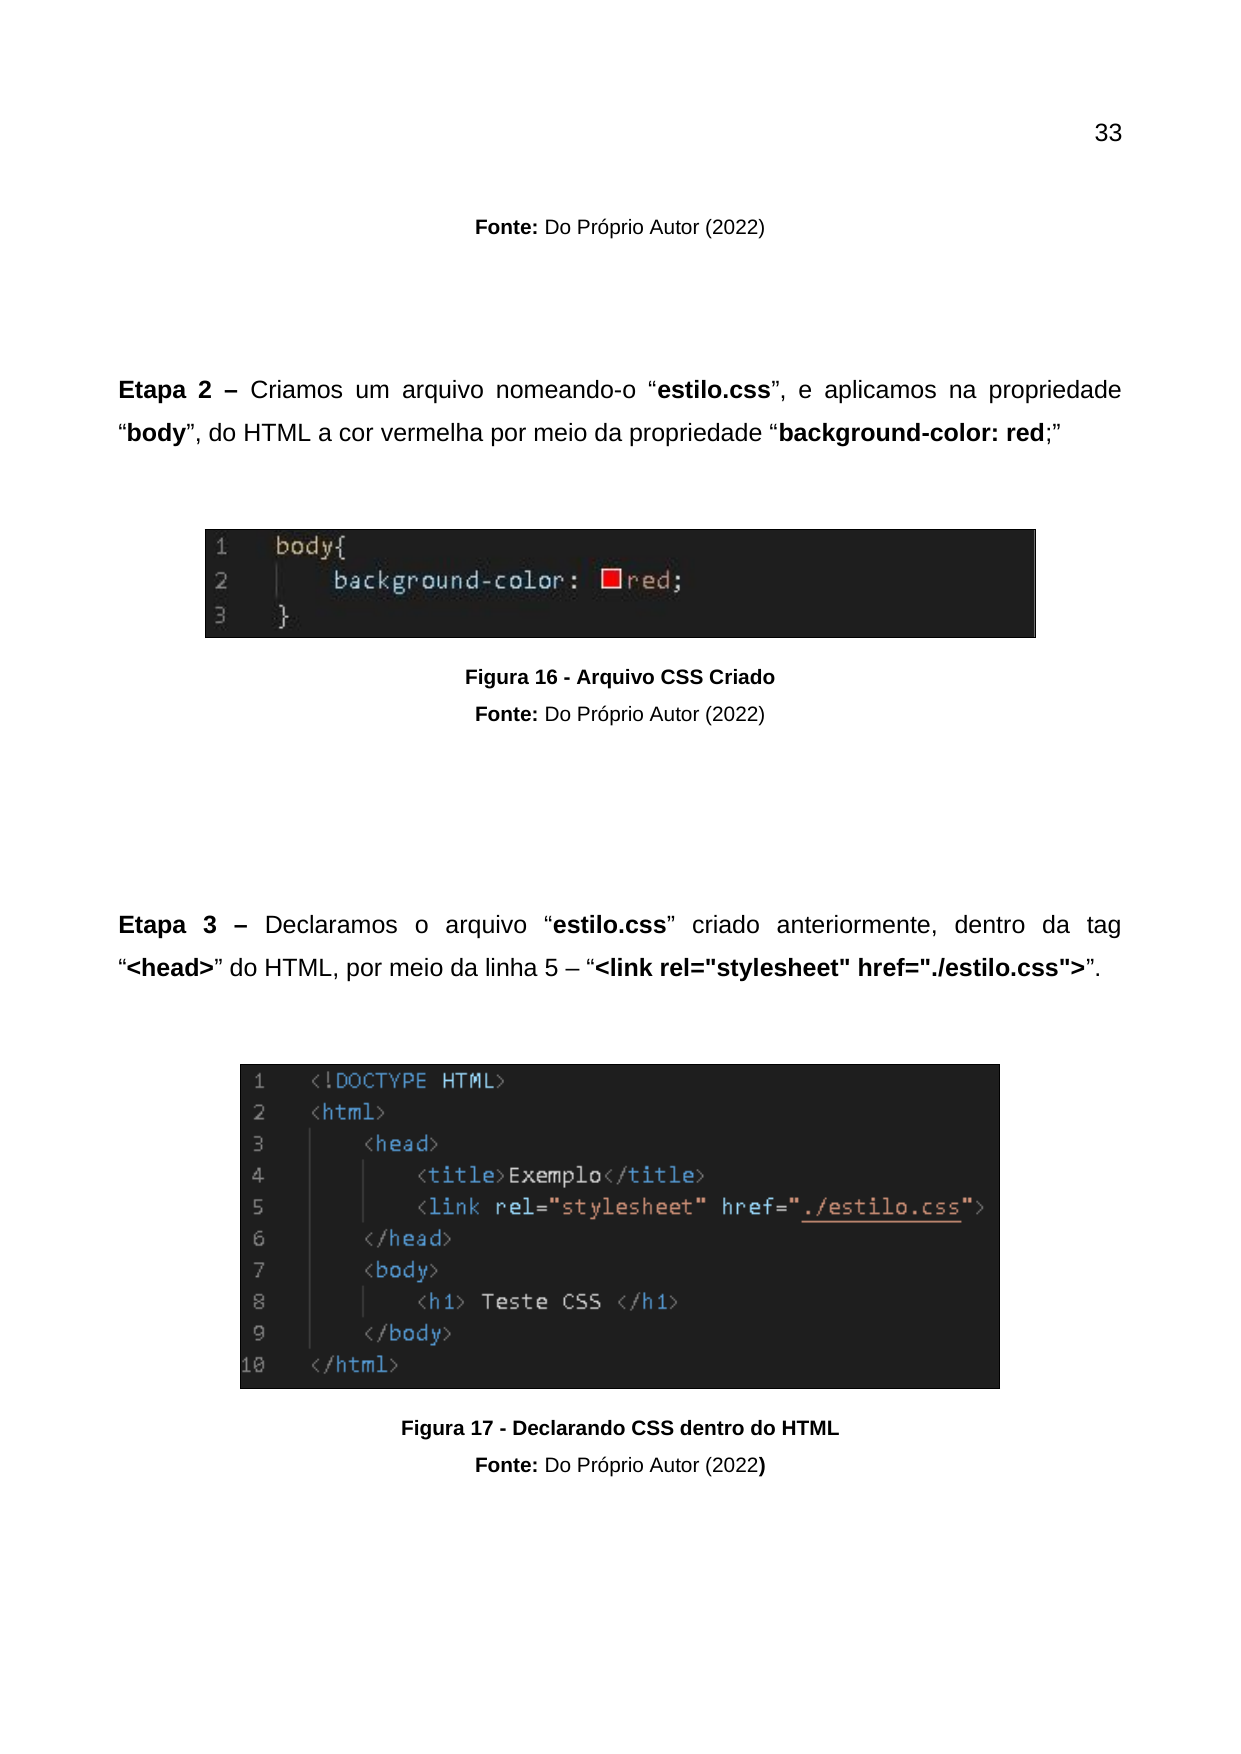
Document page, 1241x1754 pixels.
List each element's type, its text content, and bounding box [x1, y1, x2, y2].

text Fonte: Do Próprio Autor (2022) [118, 215, 1122, 239]
text Fonte: Do Próprio Autor (2022) [118, 1452, 1122, 1476]
text Fonte: Do Próprio Autor (2022) [118, 702, 1122, 726]
text Etapa 3 – Declaramos o arquivo “estilo.css” criado anteriormente, dentro da tag “<head>” do HTML, por meio da linha 5 – “<link rel="stylesheet" href="./estilo.css">”. [118, 910, 1122, 982]
picture [241, 1065, 999, 1388]
text Etapa 2 – Criamos um arquivo nomeando-o “estilo.css”, e aplicamos na propriedade “body”, do HTML a cor vermelha por meio da propriedade “background-color: red;” [118, 374, 1122, 446]
picture [206, 530, 1035, 637]
